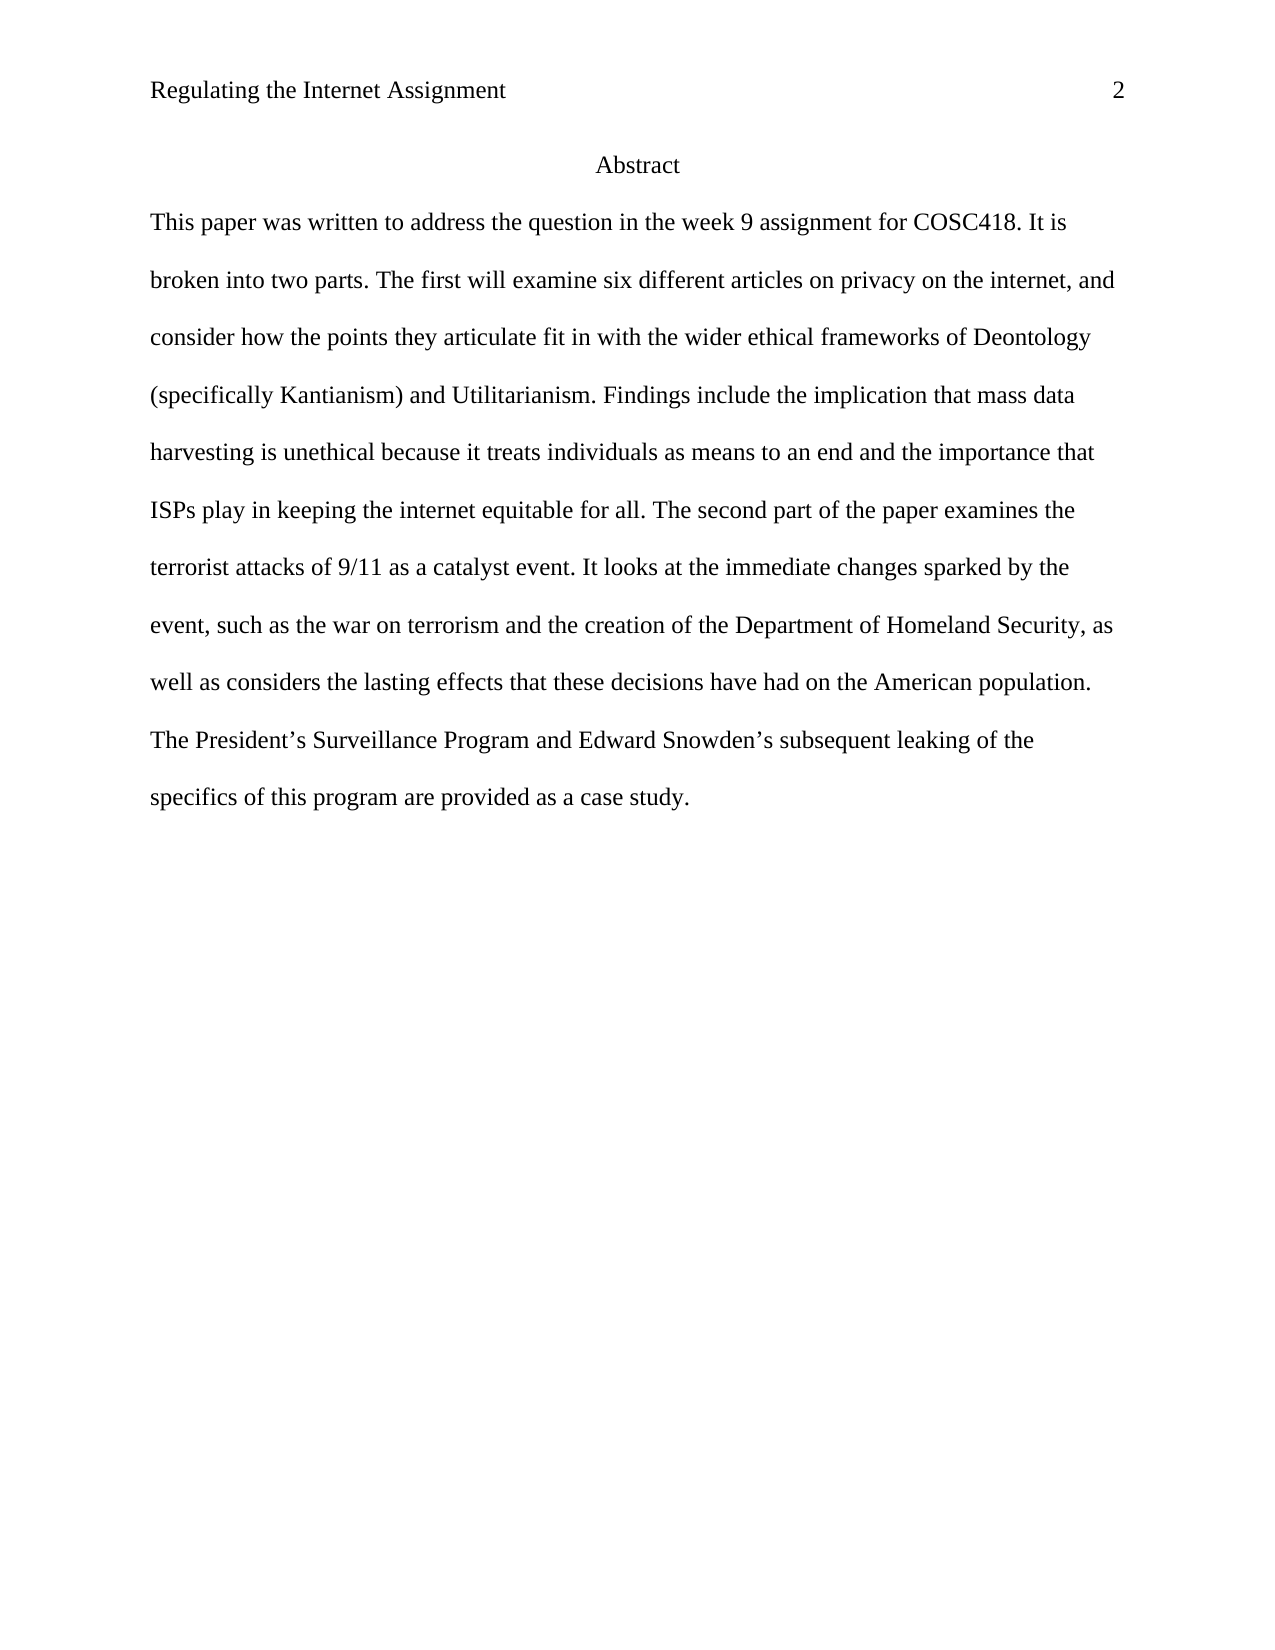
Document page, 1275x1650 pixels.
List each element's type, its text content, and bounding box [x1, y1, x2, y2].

text This paper was written to address the question in the week 9 assignment for COSC418. It is broken into two parts. The first will examine six different articles on privacy on the internet, and consider how the points they articulate fit in with the wider ethical frameworks of Deontology (specifically Kantianism) and Utilitarianism. Findings include the implication that mass data harvesting is unethical because it treats individuals as means to an end and the importance that ISPs play in keeping the internet equitable for all. The second part of the paper examines the terrorist attacks of 9/11 as a catalyst event. It looks at the immediate changes sparked by the event, such as the war on terrorism and the creation of the Department of Homeland Security, as well as considers the lasting effects that these decisions have had on the American population. The President’s Surveillance Program and Edward Snowden’s subsequent leaking of the specifics of this program are provided as a case study. [150, 207, 1125, 811]
text Abstract [150, 150, 1125, 179]
